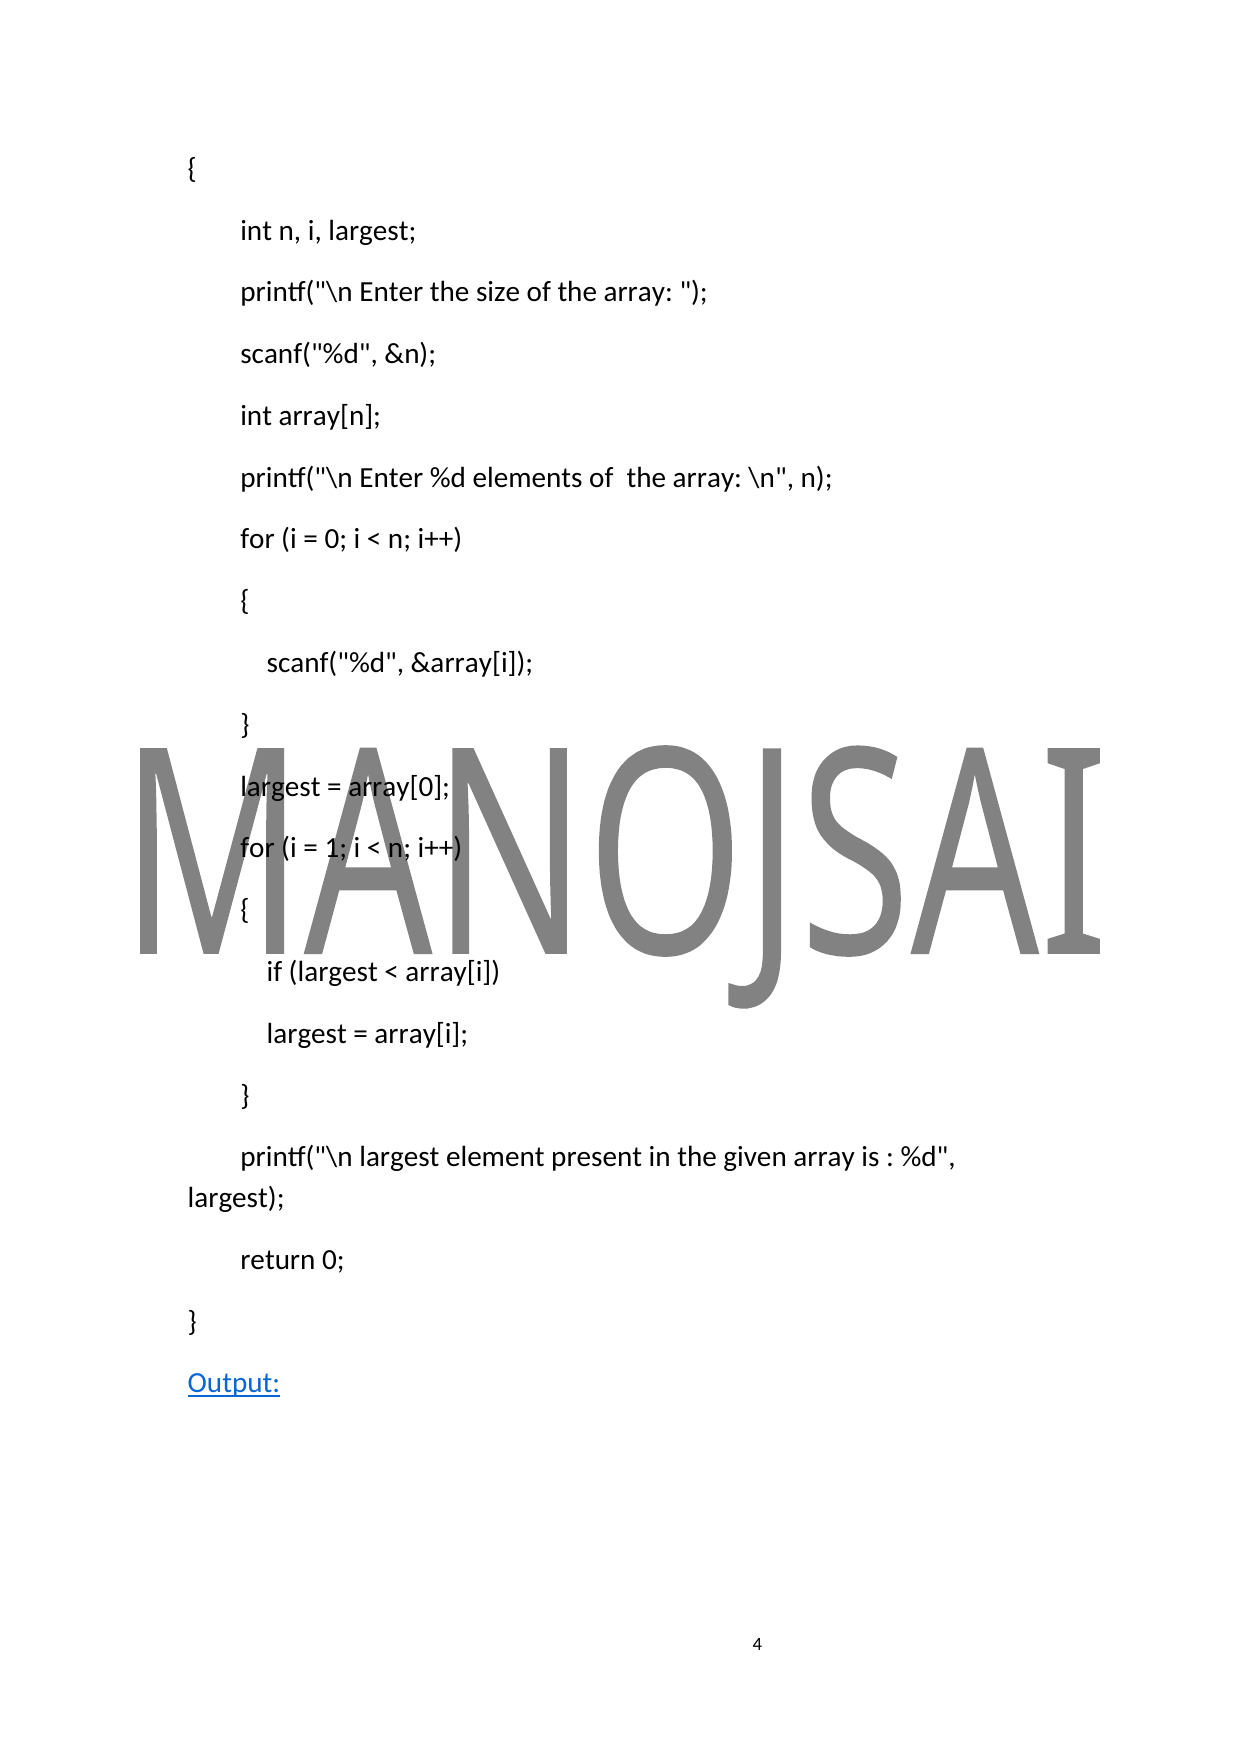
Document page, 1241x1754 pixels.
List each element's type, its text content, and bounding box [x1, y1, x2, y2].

text scanf("%d", &array[i]); [187, 644, 1053, 680]
text { [187, 582, 1053, 618]
text if (largest < array[i]) [187, 953, 1053, 989]
text printf("\n largest element present in the given array is : %d", largest); [187, 1138, 1053, 1215]
text largest = array[i]; [187, 1015, 1053, 1050]
text int n, i, largest; [187, 212, 1053, 247]
text largest = array[0]; [187, 768, 1053, 803]
text } [187, 1077, 1053, 1112]
text printf("\n Enter %d elements of the array: \n", n); [187, 459, 1053, 494]
text } [187, 706, 1053, 742]
text } [187, 1303, 1053, 1338]
text int array[n]; [187, 397, 1053, 433]
text return 0; [187, 1241, 1053, 1277]
text { [187, 150, 1053, 186]
text for (i = 1; i < n; i++) [187, 829, 1053, 865]
text printf("\n Enter the size of the array: "); [187, 273, 1053, 309]
text { [187, 891, 1053, 927]
text Output: [187, 1364, 1053, 1400]
text for (i = 0; i < n; i++) [187, 521, 1053, 556]
text scanf("%d", &n); [187, 335, 1053, 371]
